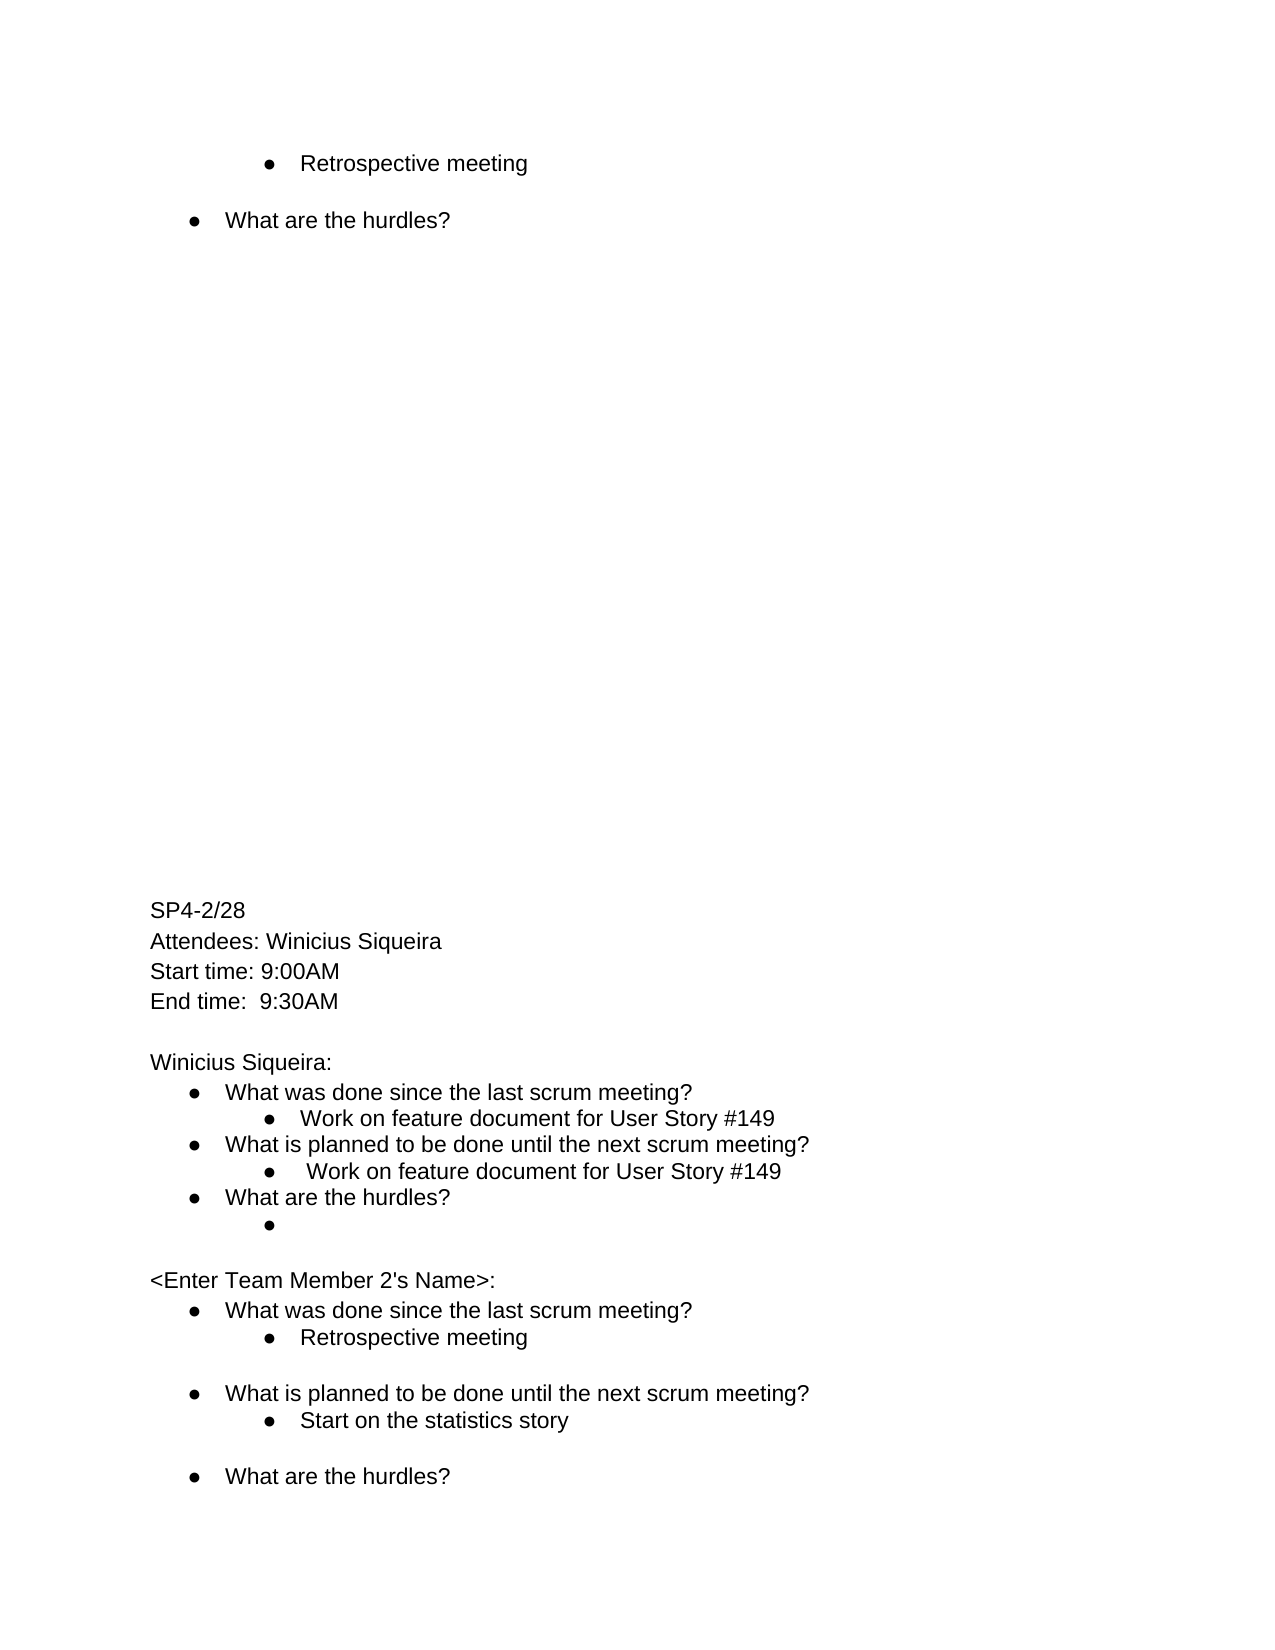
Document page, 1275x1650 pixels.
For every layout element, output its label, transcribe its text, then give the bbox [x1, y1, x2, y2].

text Start time: 9:00AM [150, 958, 1125, 984]
list Retrospective meeting [225, 1324, 1125, 1350]
list What was done since the last scrum meeting? [187, 1297, 1125, 1324]
text Winicius Siqueira: [150, 1048, 1125, 1075]
list Work on feature document for User Story #149 [225, 1158, 1125, 1184]
text SP4-2/28 [150, 897, 1125, 924]
list Work on feature document for User Story #149 [225, 1105, 1125, 1131]
list What is planned to be done until the next scrum meeting? [187, 1131, 1125, 1158]
text <Enter Team Member 2's Name>: [150, 1267, 1125, 1293]
text Attendees: Winicius Siqueira [150, 928, 1125, 954]
list What are the hurdles? [187, 207, 1125, 233]
list Retrospective meeting [225, 150, 1125, 176]
list What was done since the last scrum meeting? [187, 1079, 1125, 1105]
list What are the hurdles? [187, 1184, 1125, 1211]
list Start on the statistics story [225, 1407, 1125, 1433]
text End time: 9:30AM [150, 988, 1125, 1014]
list What are the hurdles? [187, 1463, 1125, 1489]
list What is planned to be done until the next scrum meeting? [187, 1380, 1125, 1407]
